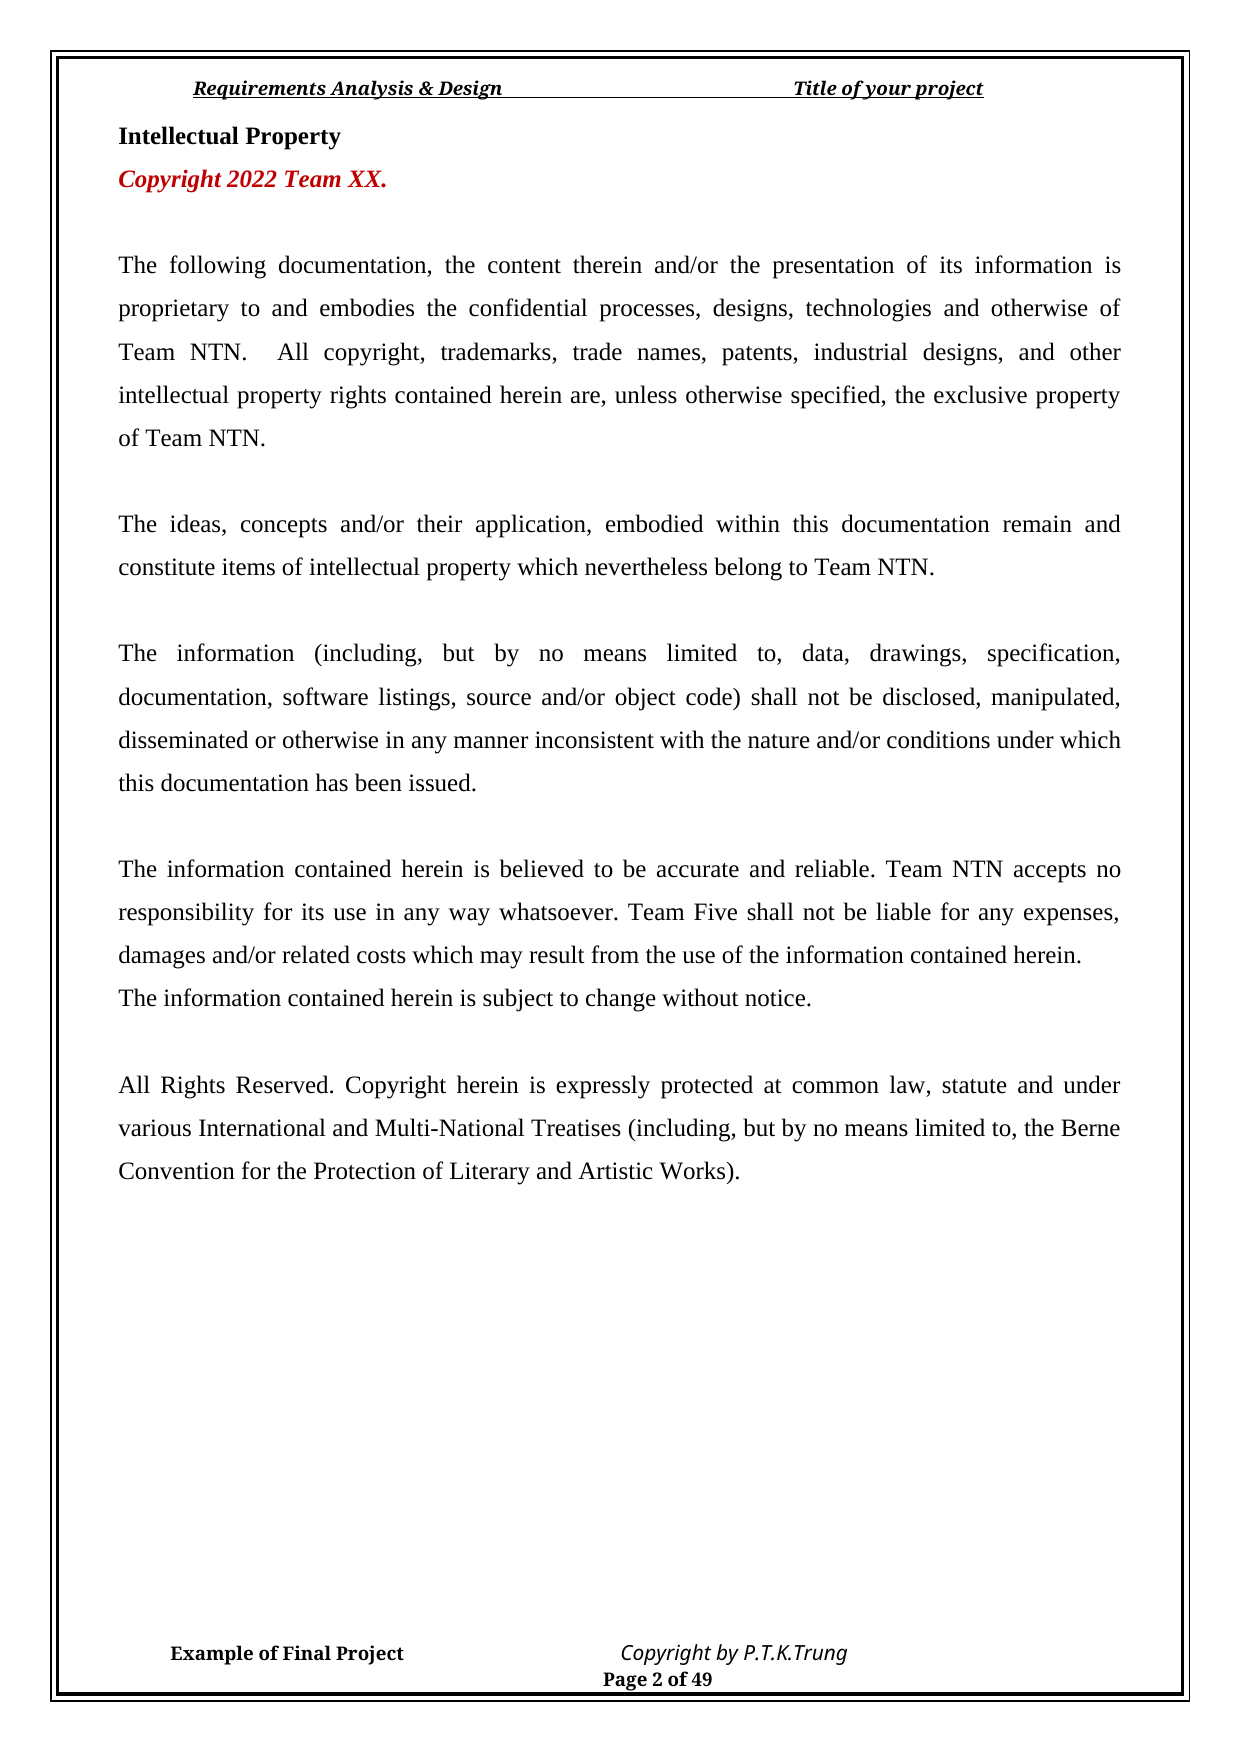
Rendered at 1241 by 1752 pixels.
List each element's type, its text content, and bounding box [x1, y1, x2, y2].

text The ideas, concepts and/or their application, embodied within this documentation remain and constitute items of intellectual property which nevertheless belong to Team NTN. [118, 509, 1122, 581]
text Copyright 2022 Team XX. [118, 164, 1122, 193]
text The following documentation, the content therein and/or the presentation of its information is proprietary to and embodies the confidential processes, designs, technologies and otherwise of Team NTN. All copyright, trademarks, trade names, patents, industrial designs, and other intellectual property rights contained herein are, unless otherwise specified, the exclusive property of Team NTN. [118, 250, 1122, 452]
subtitle Intellectual Property [118, 121, 1122, 150]
text The information (including, but by no means limited to, data, drawings, specification, documentation, software listings, source and/or object code) shall not be disclosed, manipulated, disseminated or otherwise in any manner inconsistent with the nature and/or conditions under which this documentation has been issued. [118, 638, 1122, 797]
text The information contained herein is believed to be accurate and reliable. Team NTN accepts no responsibility for its use in any way whatsoever. Team Five shall not be liable for any expenses, damages and/or related costs which may result from the use of the information contained herein. [118, 854, 1122, 969]
text The information contained herein is subject to change without notice. [118, 983, 1122, 1012]
text All Rights Reserved. Copyright herein is expressly protected at common law, statute and under various International and Multi-National Treatises (including, but by no means limited to, the Berne Convention for the Protection of Literary and Artistic Works). [118, 1070, 1122, 1185]
